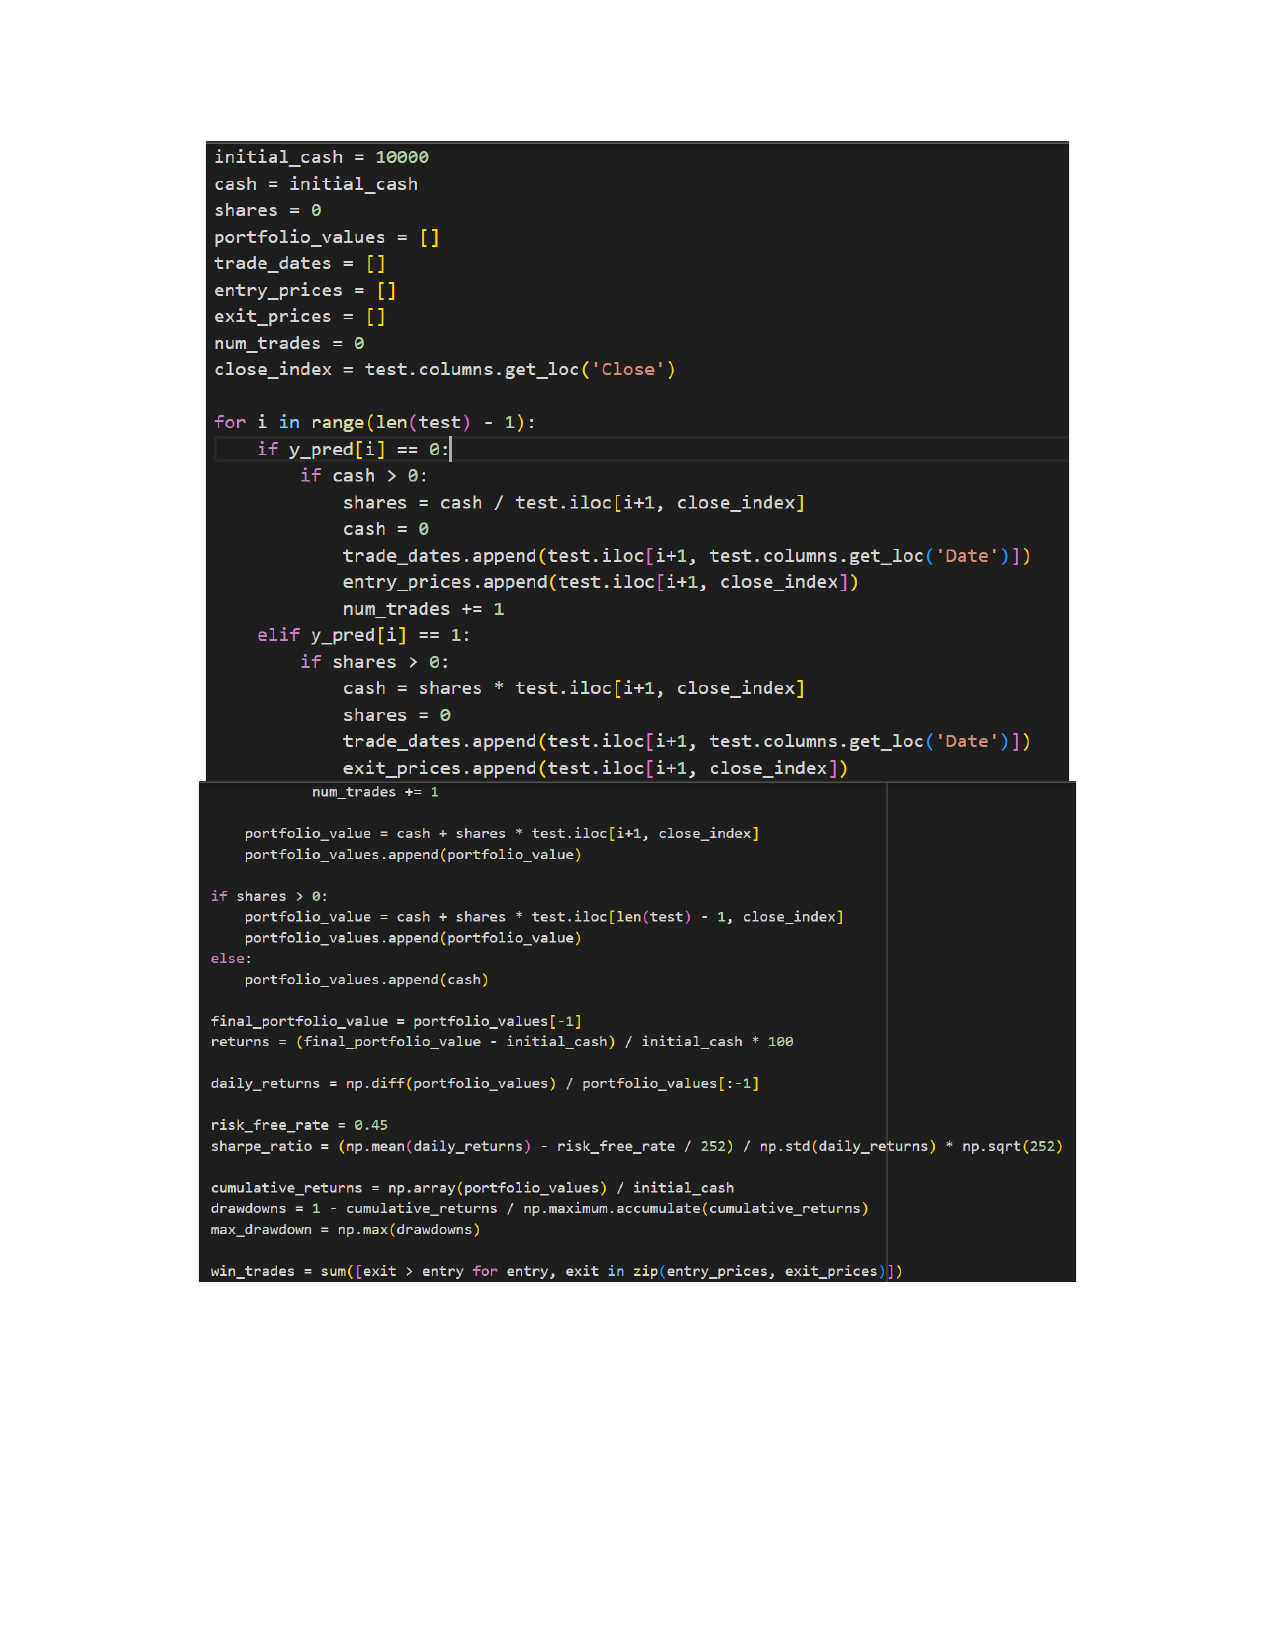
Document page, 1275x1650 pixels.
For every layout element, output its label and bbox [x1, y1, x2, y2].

picture [198, 141, 1077, 1282]
